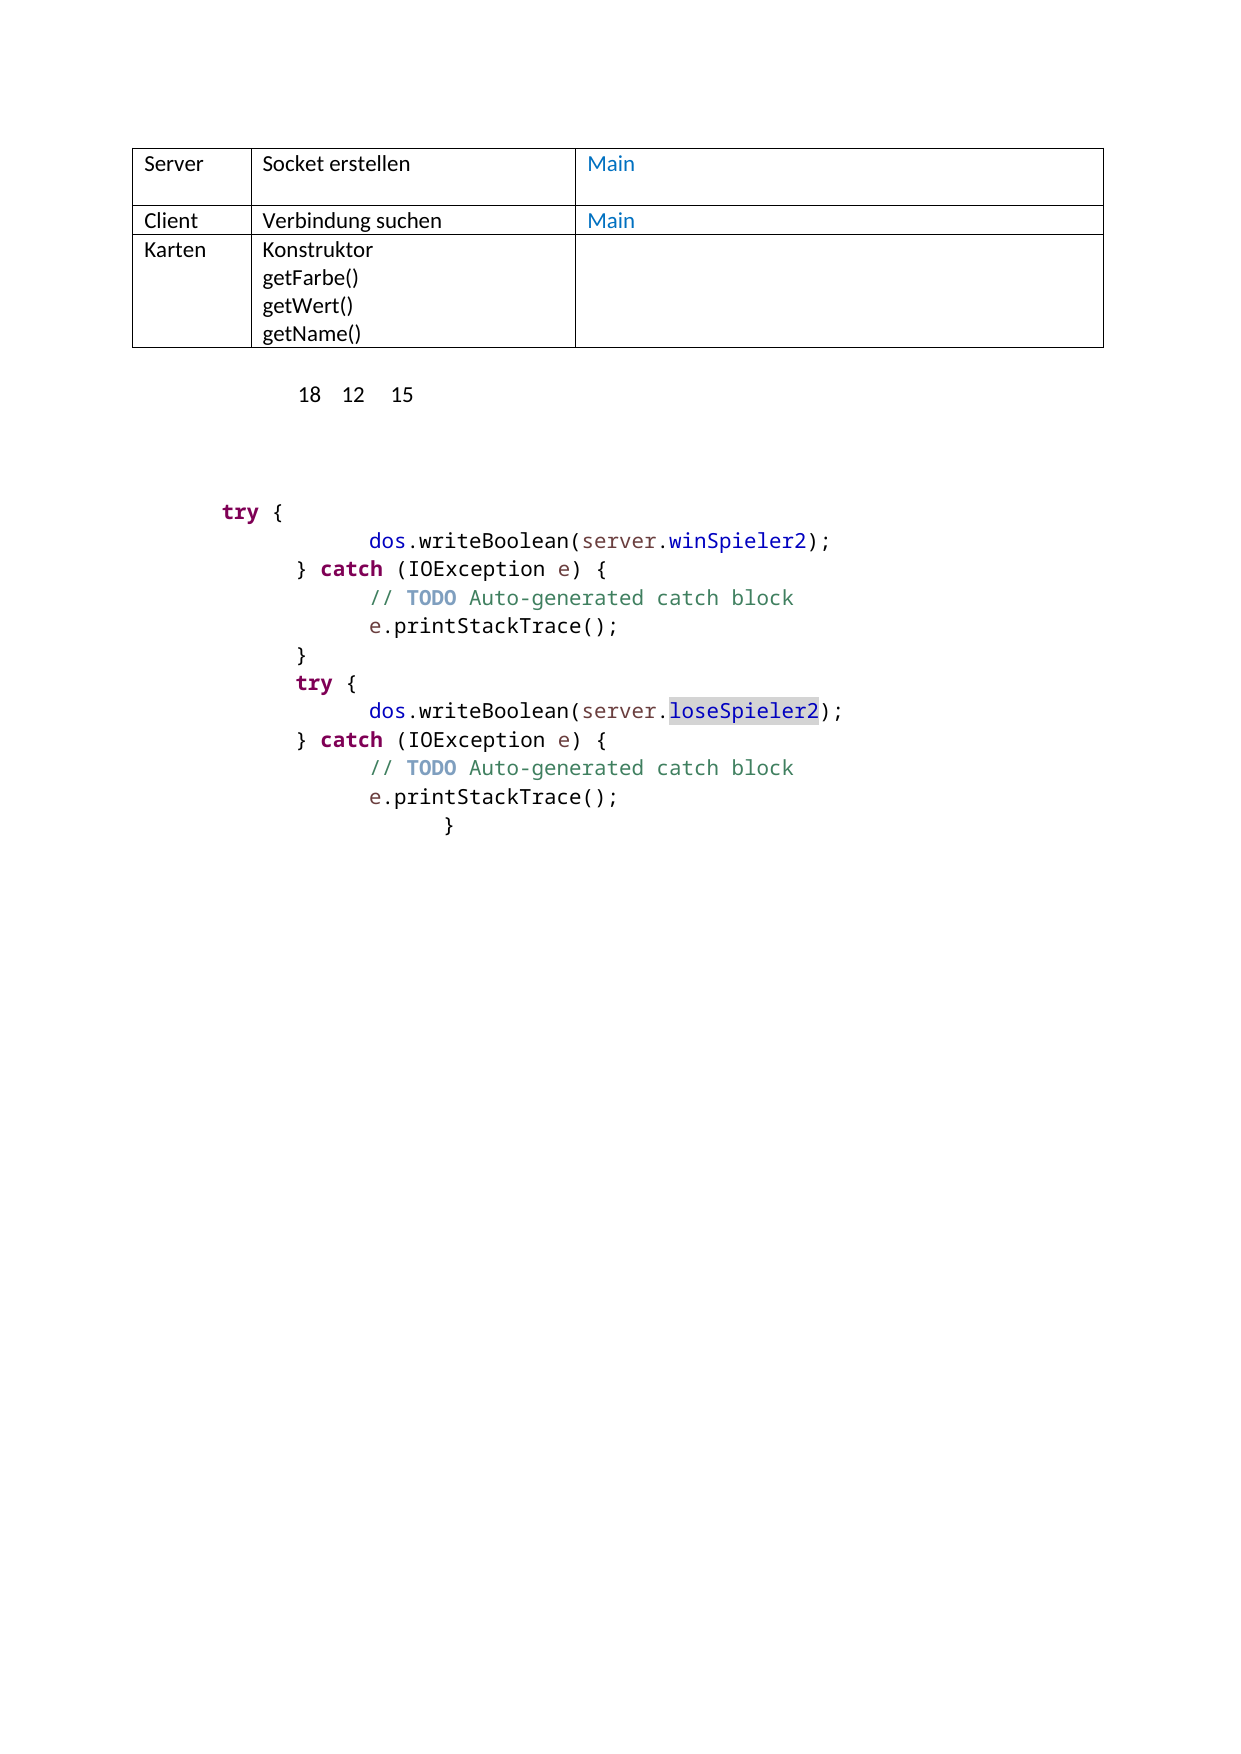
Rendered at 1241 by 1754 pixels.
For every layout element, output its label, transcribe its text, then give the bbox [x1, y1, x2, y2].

text try { [148, 497, 1093, 526]
text } catch (IOException e) { [148, 554, 1093, 583]
table_cell Karten [133, 235, 251, 347]
text dos.writeBoolean(server.loseSpieler2); [819, 697, 1093, 725]
table_cell Verbindung suchen [252, 206, 575, 234]
table_cell Socket erstellen [252, 149, 575, 205]
table_cell Server [133, 149, 251, 205]
text e.printStackTrace(); [148, 782, 1093, 810]
table_cell Konstruktor getFarbe() getWert() getName() [252, 235, 575, 347]
table_cell [576, 235, 1103, 347]
text } [148, 640, 1093, 668]
table_cell Main [576, 149, 1103, 205]
table_cell Main [576, 206, 1103, 234]
text // TODO Auto-generated catch block [148, 583, 1093, 611]
table_cell Client [133, 206, 251, 234]
text dos.writeBoolean(server.winSpieler2); [148, 526, 1093, 554]
list } [298, 810, 1093, 839]
text dos.writeBoolean(server.loseSpieler2); [148, 697, 669, 725]
text // TODO Auto-generated catch block [148, 753, 1093, 782]
list 18 12 15 [298, 380, 1093, 408]
text e.printStackTrace(); [148, 611, 1093, 640]
text try { [148, 668, 1093, 697]
text } catch (IOException e) { [148, 725, 1093, 753]
